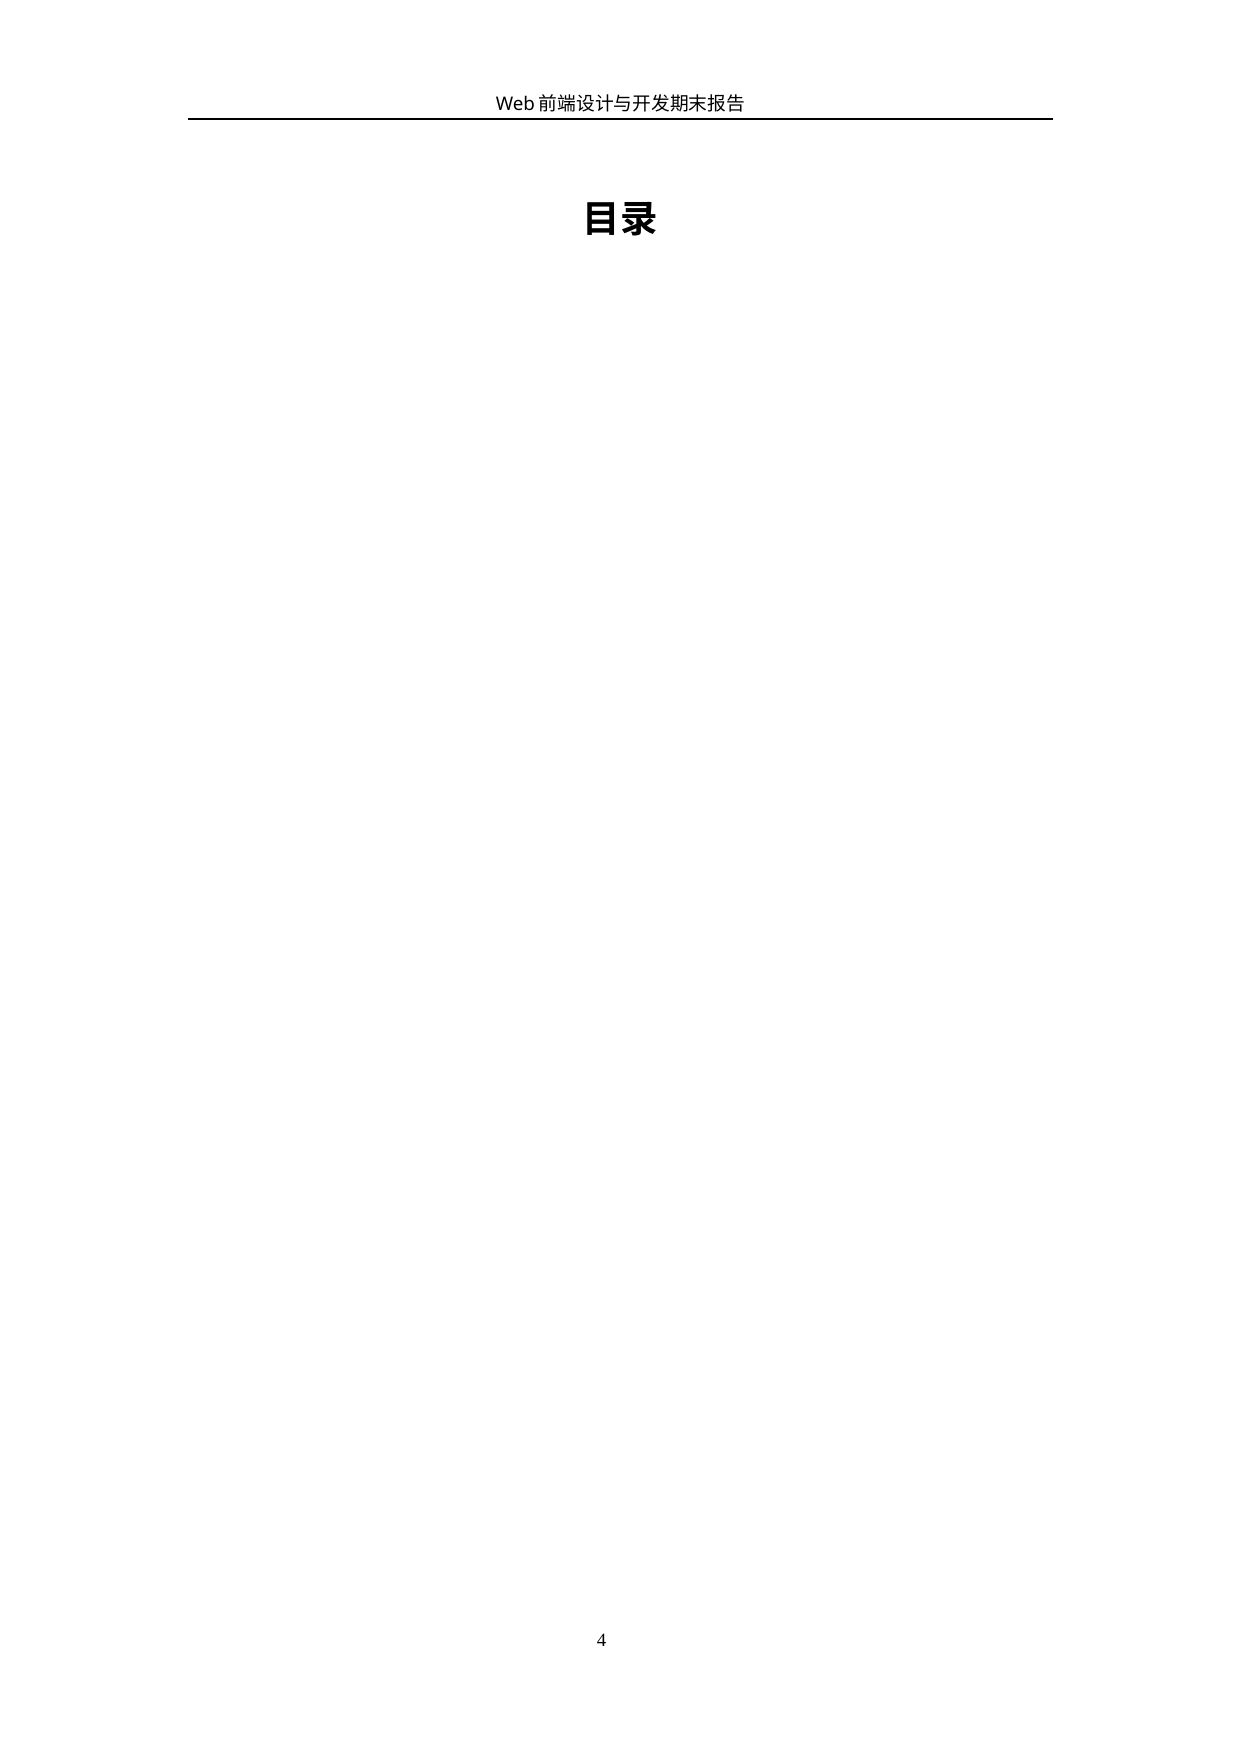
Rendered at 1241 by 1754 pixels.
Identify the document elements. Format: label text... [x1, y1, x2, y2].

text 目录 [187, 172, 1053, 260]
